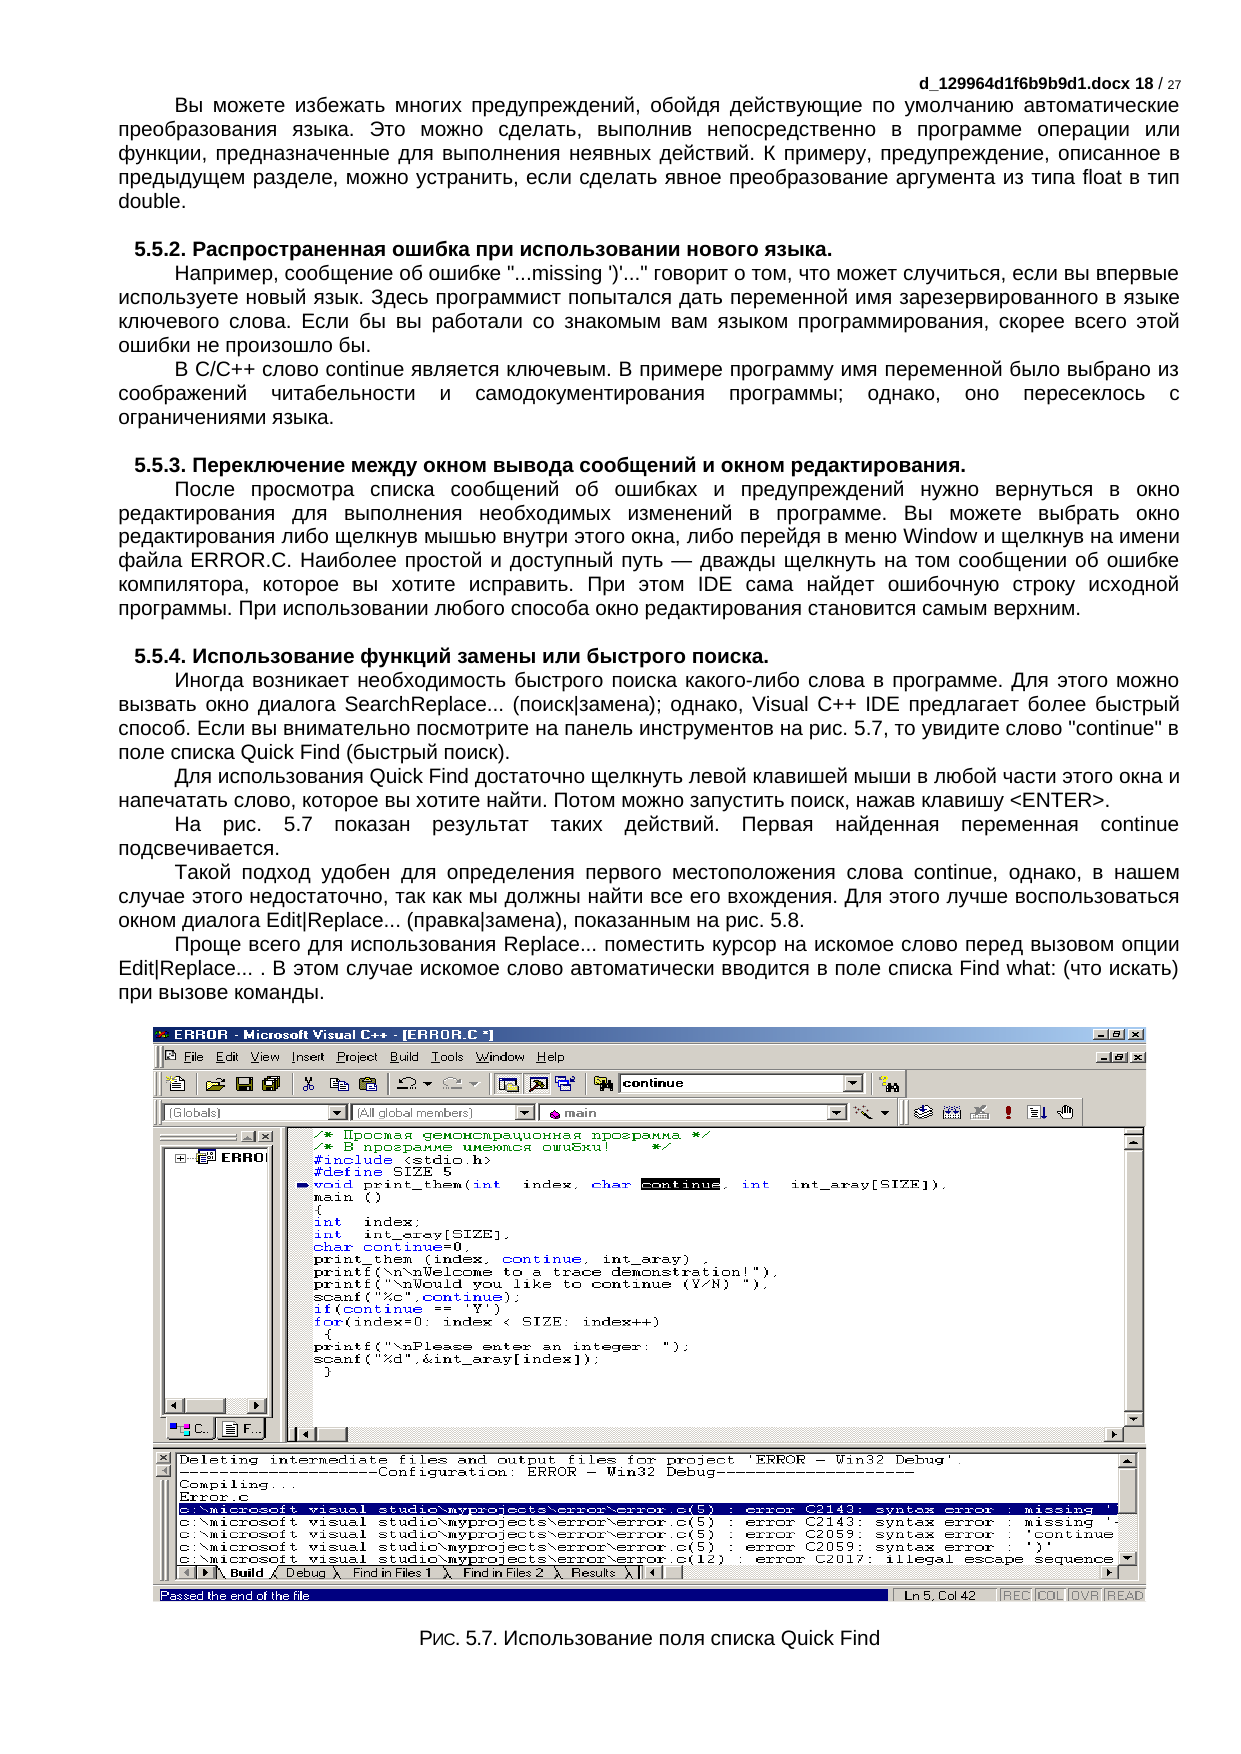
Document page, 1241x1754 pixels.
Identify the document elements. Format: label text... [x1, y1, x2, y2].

text Для использования Quick Find достаточно щелкнуть левой клавишей мыши в любой части этого окна и напечатать слово, которое вы хотите найти. Потом можно запустить поиск, нажав клавишу <ENTER>. [118, 764, 1181, 812]
text Например, сообщение об ошибке "...missing ')'..." говорит о том, что может случиться, если вы впервые используете новый язык. Здесь программист попытался дать переменной имя зарезервированного в языке ключевого слова. Если бы вы работали со знакомым вам языком программирования, скорее всего этой ошибки не произошло бы. [118, 261, 1181, 357]
subtitle Переключение между окном вывода сообщений и окном редактирования. [192, 452, 1181, 476]
text Вы можете избежать многих предупреждений, обойдя действующие по умолчанию автоматические преобразования языка. Это можно сделать, выполнив непосредственно в программе операции или функции, предназначенные для выполнения неявных действий. К примеру, предупреждение, описанное в предыдущем разделе, можно устранить, если сделать явное преобразование аргумента из типа float в тип double. [118, 93, 1181, 213]
text После просмотра списка сообщений об ошибках и предупреждений нужно вернуться в окно редактирования для выполнения необходимых изменений в программе. Вы можете выбрать окно редактирования либо щелкнув мышью внутри этого окна, либо перейдя в меню Window и щелкнув на имени файла ERROR.C. Наиболее простой и доступный путь — дважды щелкнуть на том сообщении об ошибке компилятора, которое вы хотите исправить. При этом IDE сама найдет ошибочную строку исходной программы. При использовании любого способа окно редактирования становится самым верхним. [118, 476, 1181, 620]
text Рис. 5.7. Использование поля списка Quick Find [118, 1626, 1181, 1650]
text На рис. 5.7 показан результат таких действий. Первая найденная переменная continue подсвечивается. [118, 812, 1181, 860]
text Проще всего для использования Replace... поместить курсор на искомое слово перед вызовом опции Edit|Replace... . В этом случае искомое слово автоматически вводится в поле списка Find what: (что искать) при вызове команды. [118, 932, 1181, 1003]
picture [153, 1027, 1147, 1602]
text Иногда возникает необходимость быстрого поиска какого-либо слова в программе. Для этого можно вызвать окно диалога SearchReplace... (поиск|замена); однако, Visual C++ IDE предлагает более быстрый способ. Если вы внимательно посмотрите на панель инструментов на рис. 5.7, то увидите слово "continue" в поле списка Quick Find (быстрый поиск). [118, 668, 1181, 764]
subtitle Распространенная ошибка при использовании нового языка. [192, 237, 1181, 261]
text В C/C++ слово continue является ключевым. В примере программу имя переменной было выбрано из соображений читабельности и самодокументирования программы; однако, оно пересеклось с ограничениями языка. [118, 357, 1181, 428]
text Такой подход удобен для определения первого местоположения слова continue, однако, в нашем случае этого недостаточно, так как мы должны найти все его вхождения. Для этого лучше воспользоваться окном диалога Edit|Replace... (правка|замена), показанным на рис. 5.8. [118, 860, 1181, 932]
subtitle Использование функций замены или быстрого поиска. [192, 644, 1181, 668]
